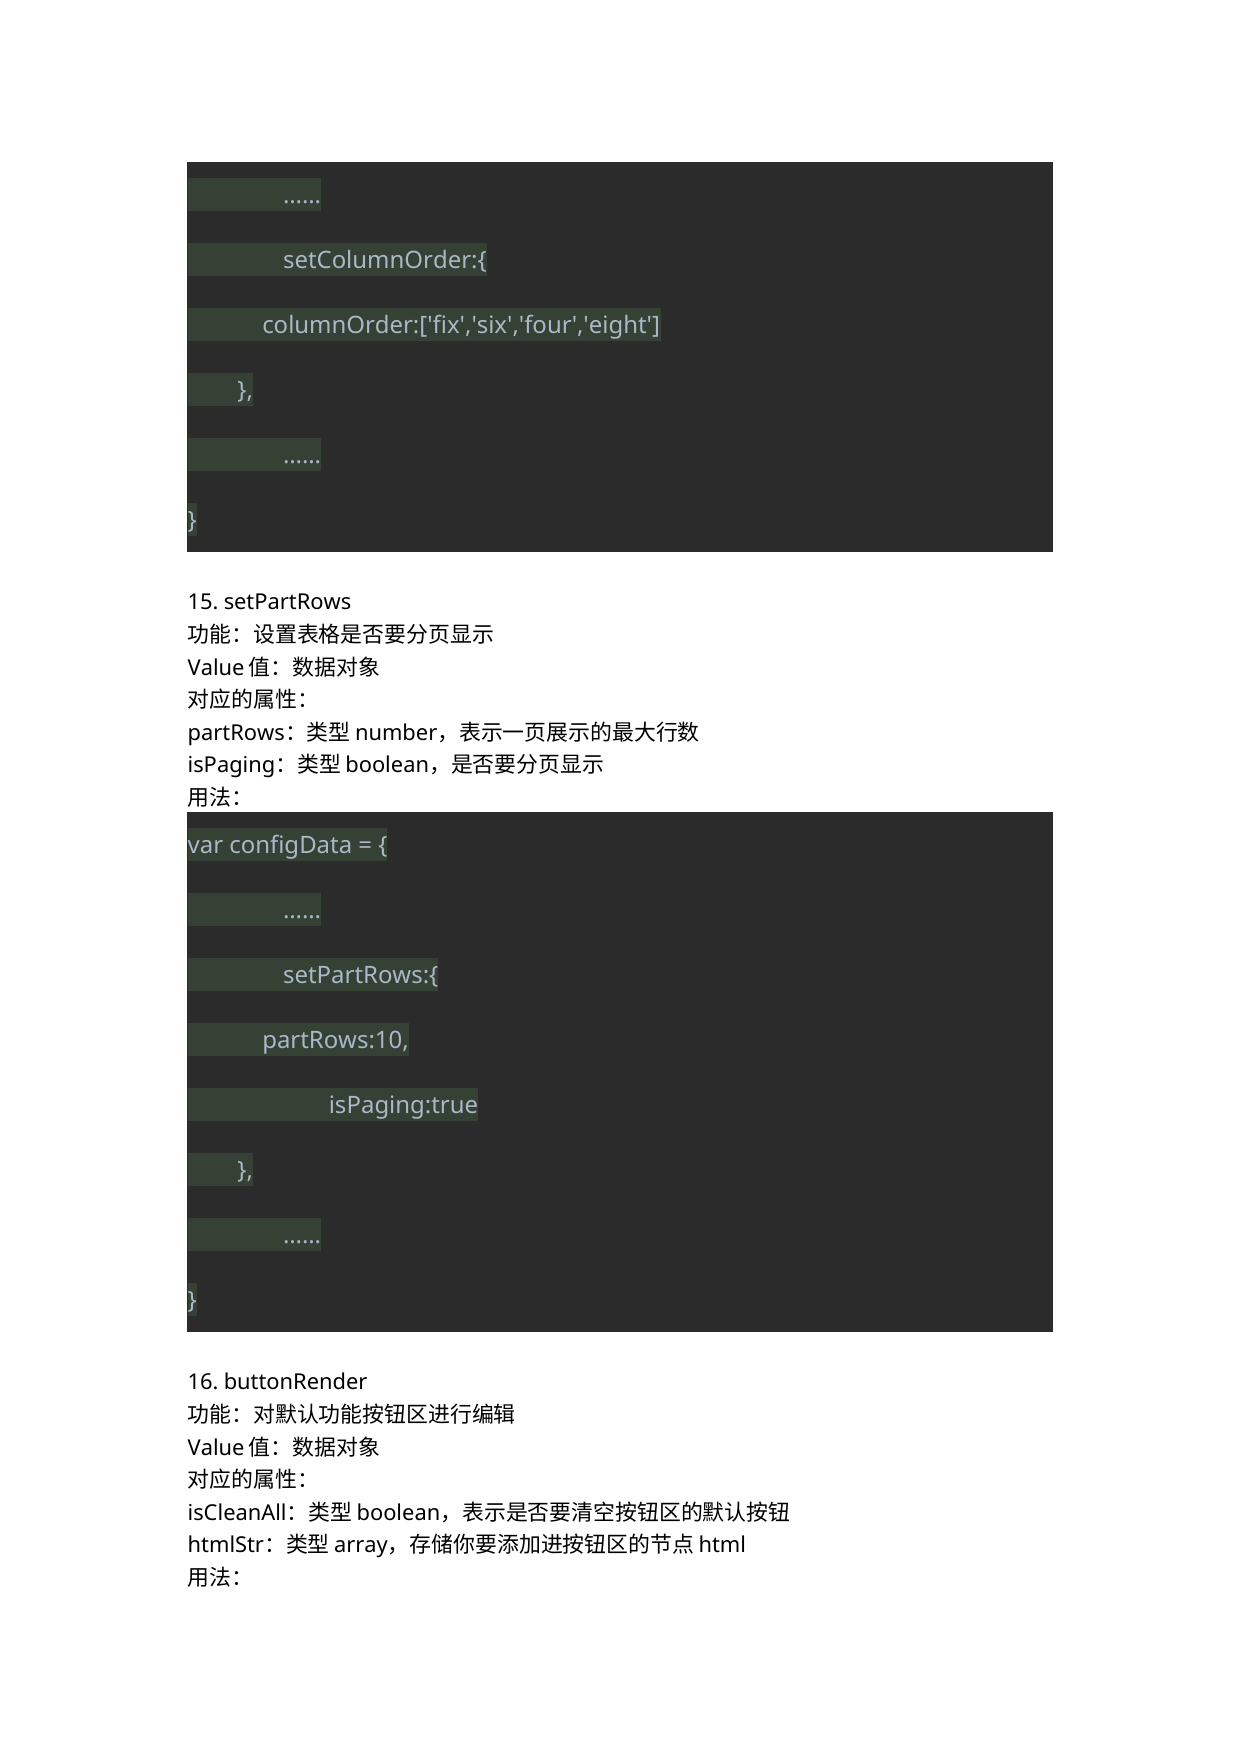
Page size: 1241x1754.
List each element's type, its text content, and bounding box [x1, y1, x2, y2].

text …… [187, 877, 1053, 942]
text 用法： [187, 779, 1053, 812]
text } [187, 487, 1053, 552]
text 对应的属性： [187, 1462, 1053, 1494]
text Value值：数据对象 [187, 1429, 1053, 1462]
text …… [187, 1202, 1053, 1267]
text } [187, 1267, 1053, 1332]
text 用法： [187, 1559, 1053, 1592]
text columnOrder:['fix','six','four','eight'] [187, 292, 1053, 357]
text setPartRows:{ [187, 942, 1053, 1007]
text isPaging：类型boolean，是否要分页显示 [187, 747, 1053, 779]
text …… [187, 162, 1053, 227]
text }, [187, 357, 1053, 422]
text partRows：类型number，表示一页展示的最大行数 [187, 714, 1053, 747]
text 功能：设置表格是否要分页显示 [187, 617, 1053, 649]
text 16. buttonRender [187, 1364, 1053, 1397]
text 15. setPartRows [187, 584, 1053, 617]
text partRows:10, [187, 1007, 1053, 1072]
text var configData = { [187, 812, 1053, 877]
text Value值：数据对象 [187, 649, 1053, 682]
text setColumnOrder:{ [187, 227, 1053, 292]
text …… [187, 422, 1053, 487]
text htmlStr：类型array，存储你要添加进按钮区的节点html [187, 1527, 1053, 1559]
text isCleanAll：类型boolean，表示是否要清空按钮区的默认按钮 [187, 1494, 1053, 1527]
text }, [187, 1137, 1053, 1202]
text 功能：对默认功能按钮区进行编辑 [187, 1397, 1053, 1429]
text isPaging:true [187, 1072, 1053, 1137]
text 对应的属性： [187, 682, 1053, 714]
